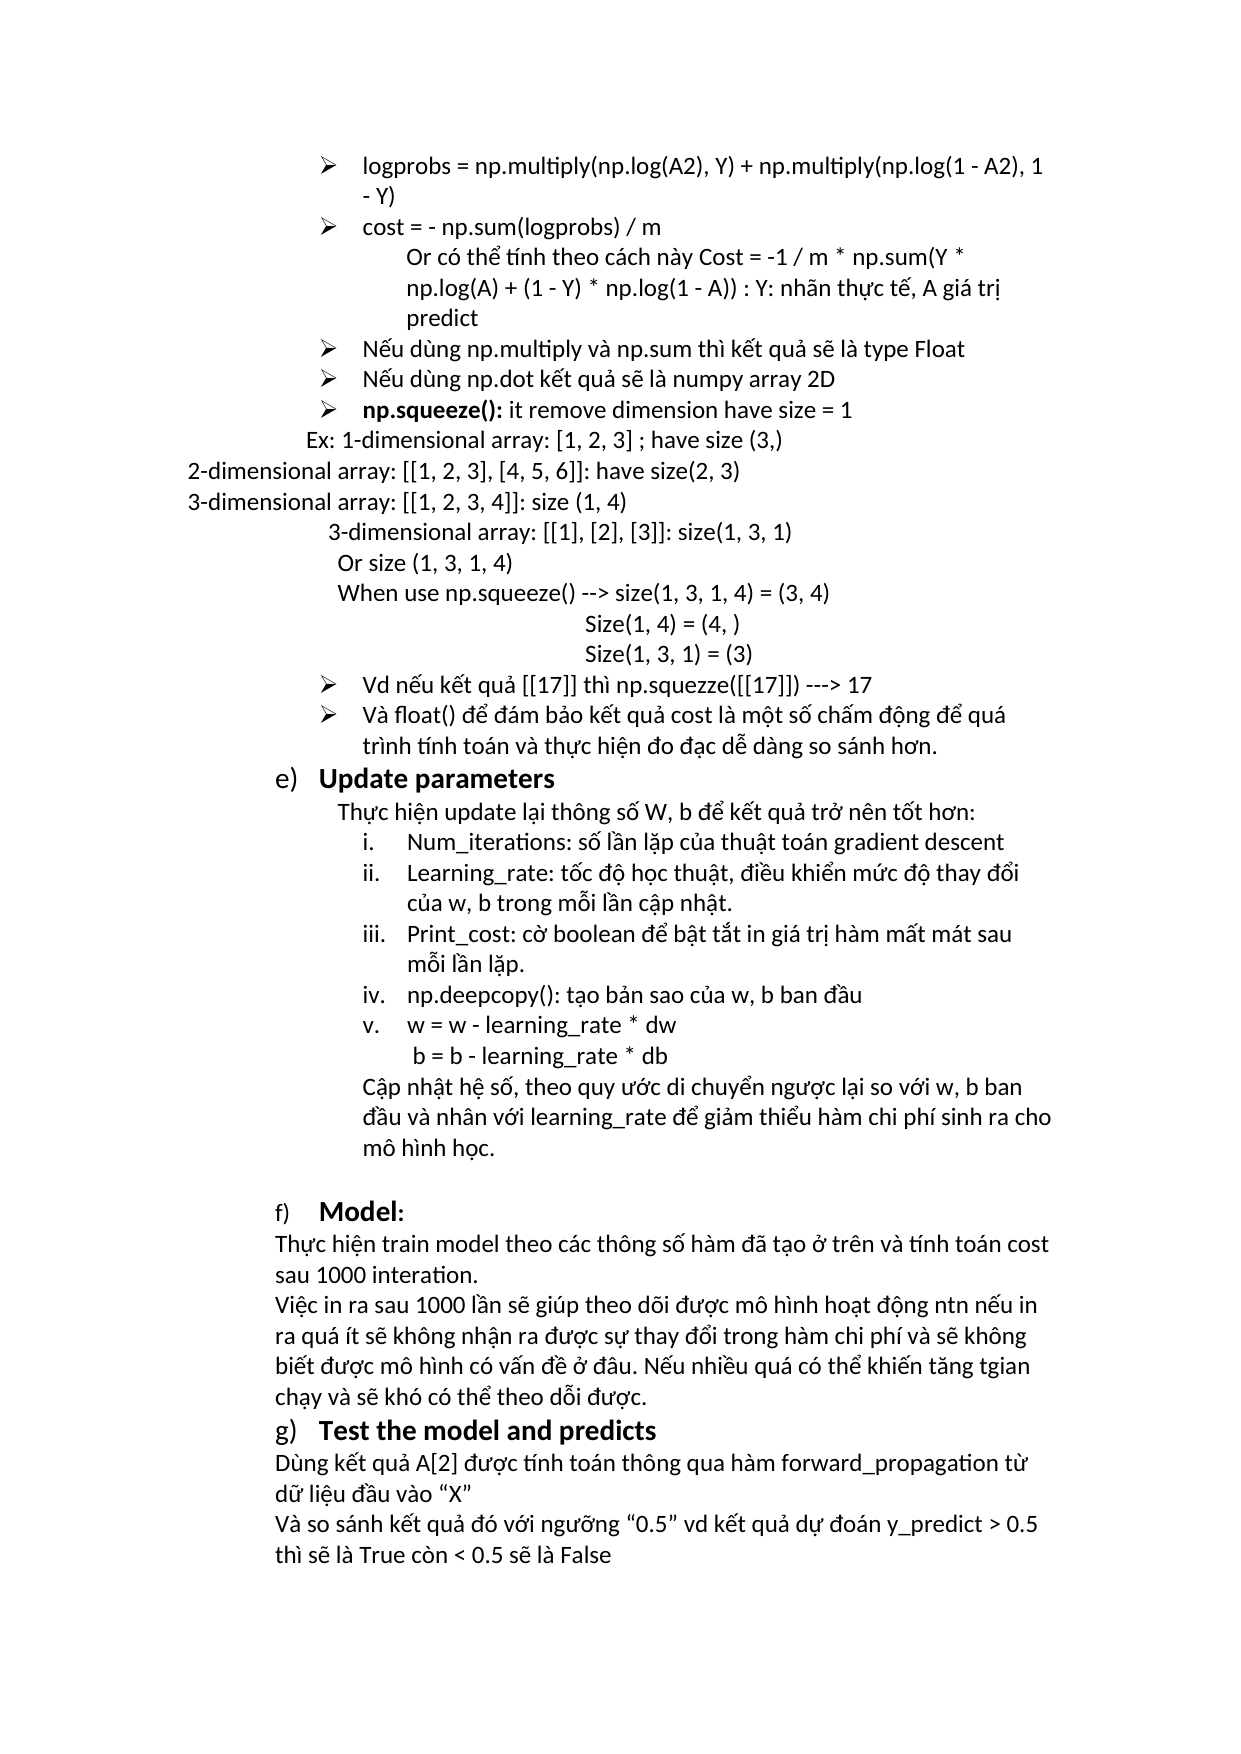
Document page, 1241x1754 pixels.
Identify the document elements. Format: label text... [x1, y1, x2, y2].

list Nếu dùng np.multiply và np.sum thì kết quả sẽ là type Float [319, 333, 1053, 364]
list Cập nhật hệ số, theo quy ước di chuyển ngược lại so với w, b ban đầu và nhân với learning_rate để giảm thiểu hàm chi phí sinh ra cho mô hình học. [362, 1071, 1053, 1162]
list Test the model and predicts [275, 1412, 1053, 1447]
list Việc in ra sau 1000 lần sẽ giúp theo dõi được mô hình hoạt động ntn nếu in ra quá ít sẽ không nhận ra được sự thay đổi trong hàm chi phí và sẽ không biết được mô hình có vấn đề ở đâu. Nếu nhiều quá có thể khiến tăng tgian chạy và sẽ khó có thể theo dỗi được. [275, 1289, 1053, 1412]
list Vd nếu kết quả [[17]] thì np.squezze([[17]]) ---> 17 [319, 669, 1053, 699]
list Learning_rate: tốc độ học thuật, điều khiển mức độ thay đổi của w, b trong mỗi lần cập nhật. [362, 857, 1053, 918]
list Và float() để đám bảo kết quả cost là một số chấm động để quá trình tính toán và thực hiện đo đạc dễ dàng so sánh hơn. [319, 699, 1053, 760]
list cost = - np.sum(logprobs) / m [319, 211, 1053, 242]
list When use np.squeeze() --> size(1, 3, 1, 4) = (3, 4) [262, 577, 1053, 608]
list Thực hiện update lại thông số W, b để kết quả trở nên tốt hơn: [275, 796, 1053, 827]
list np.deepcopy(): tạo bản sao của w, b ban đầu [362, 979, 1053, 1010]
list logprobs = np.multiply(np.log(A2), Y) + np.multiply(np.log(1 - A2), 1 - Y) [319, 150, 1053, 211]
list dimensional array: [[1, 2, 3, 4]]: size (1, 4) [187, 486, 1053, 516]
list Và so sánh kết quả đó với ngưỡng “0.5” vd kết quả dự đoán y_predict > 0.5 thì sẽ là True còn < 0.5 sẽ là False [275, 1508, 1053, 1569]
list Dùng kết quả A[2] được tính toán thông qua hàm forward_propagation từ dữ liệu đầu vào “X” [275, 1447, 1053, 1508]
list Print_cost: cờ boolean để bật tắt in giá trị hàm mất mát sau mỗi lần lặp. [362, 918, 1053, 979]
list Or size (1, 3, 1, 4) [262, 547, 1053, 577]
list Size(1, 3, 1) = (3) [262, 638, 1053, 669]
list Thực hiện train model theo các thông số hàm đã tạo ở trên và tính toán cost sau 1000 interation. [275, 1228, 1053, 1289]
list b = b - learning_rate * db [337, 1040, 1053, 1071]
list w = w - learning_rate * dw [362, 1010, 1053, 1040]
list 3-dimensional array: [[1], [2], [3]]: size(1, 3, 1) [187, 516, 1053, 547]
list Ex: 1-dimensional array: [1, 2, 3] ; have size (3,) [231, 425, 1053, 455]
list dimensional array: [[1, 2, 3], [4, 5, 6]]: have size(2, 3) [187, 455, 1053, 486]
list Model: [275, 1193, 1053, 1228]
list Size(1, 4) = (4, ) [262, 608, 1053, 638]
list np.squeeze(): it remove dimension have size = 1 [319, 394, 1053, 425]
list Update parameters [275, 760, 1053, 796]
list Num_iterations: số lần lặp của thuật toán gradient descent [362, 827, 1053, 857]
list Nếu dùng np.dot kết quả sẽ là numpy array 2D [319, 364, 1053, 394]
list Or có thể tính theo cách này Cost = -1 / m * np.sum(Y * np.log(A) + (1 - Y) * np.log(1 - A)) : Y: nhãn thực tế, A giá trị predict [406, 242, 1053, 333]
